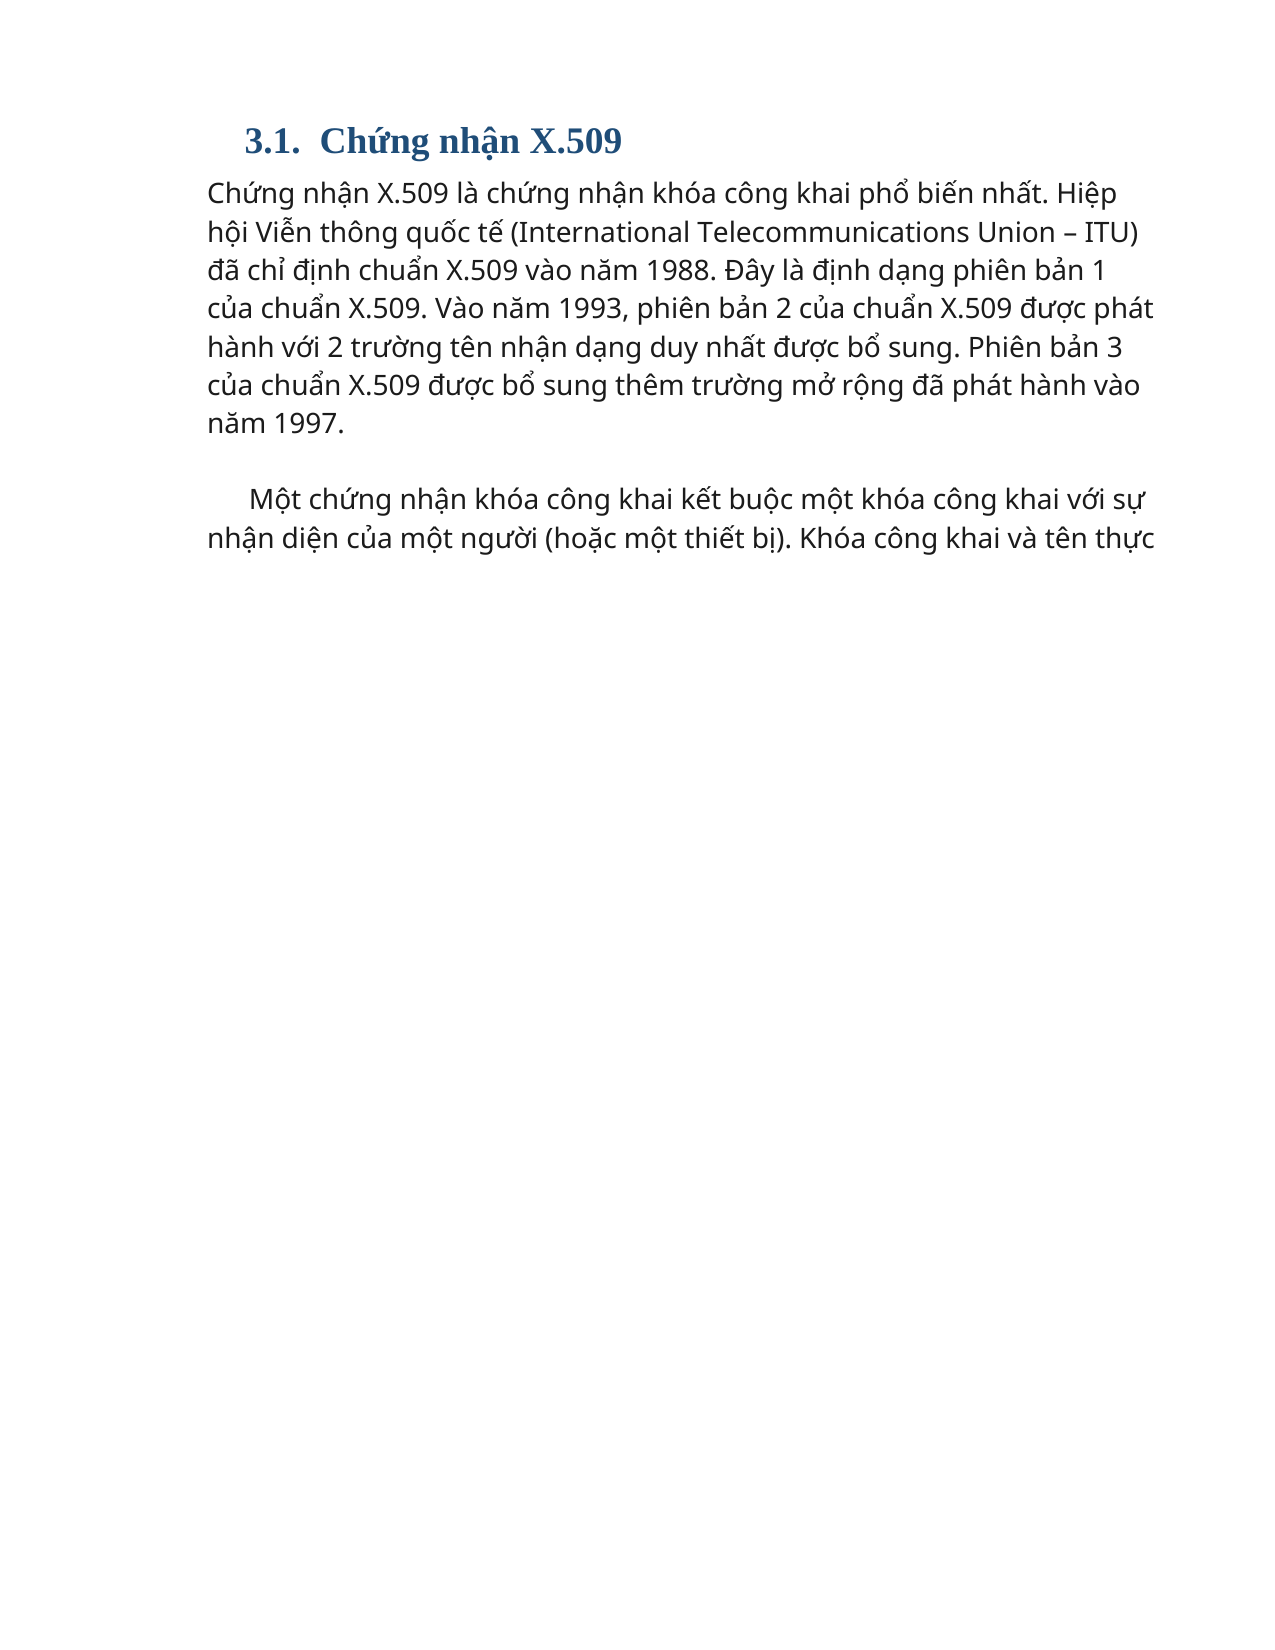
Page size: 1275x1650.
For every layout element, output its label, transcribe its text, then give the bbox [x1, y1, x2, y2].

text Một chứng nhận khóa công khai kết buộc một khóa công khai với sự nhận diện của một người (hoặc một thiết bị). Khóa công khai và tên thực thể sở hữu khóa này là hai mục quan trọng trong một chứng nhận. [207, 479, 1157, 556]
subtitle Chứng nhận X.509 [244, 118, 1157, 161]
text Chứng nhận X.509 là chứng nhận khóa công khai phổ biến nhất. Hiệp hội Viễn thông quốc tế (International Telecommunications Union – ITU) đã chỉ định chuẩn X.509 vào năm 1988. Đây là định dạng phiên bản 1 của chuẩn X.509. Vào năm 1993, phiên bản 2 của chuẩn X.509 được phát hành với 2 trường tên nhận dạng duy nhất được bổ sung. Phiên bản 3 của chuẩn X.509 được bổ sung thêm trường mở rộng đã phát hành vào năm 1997. [207, 174, 1157, 442]
